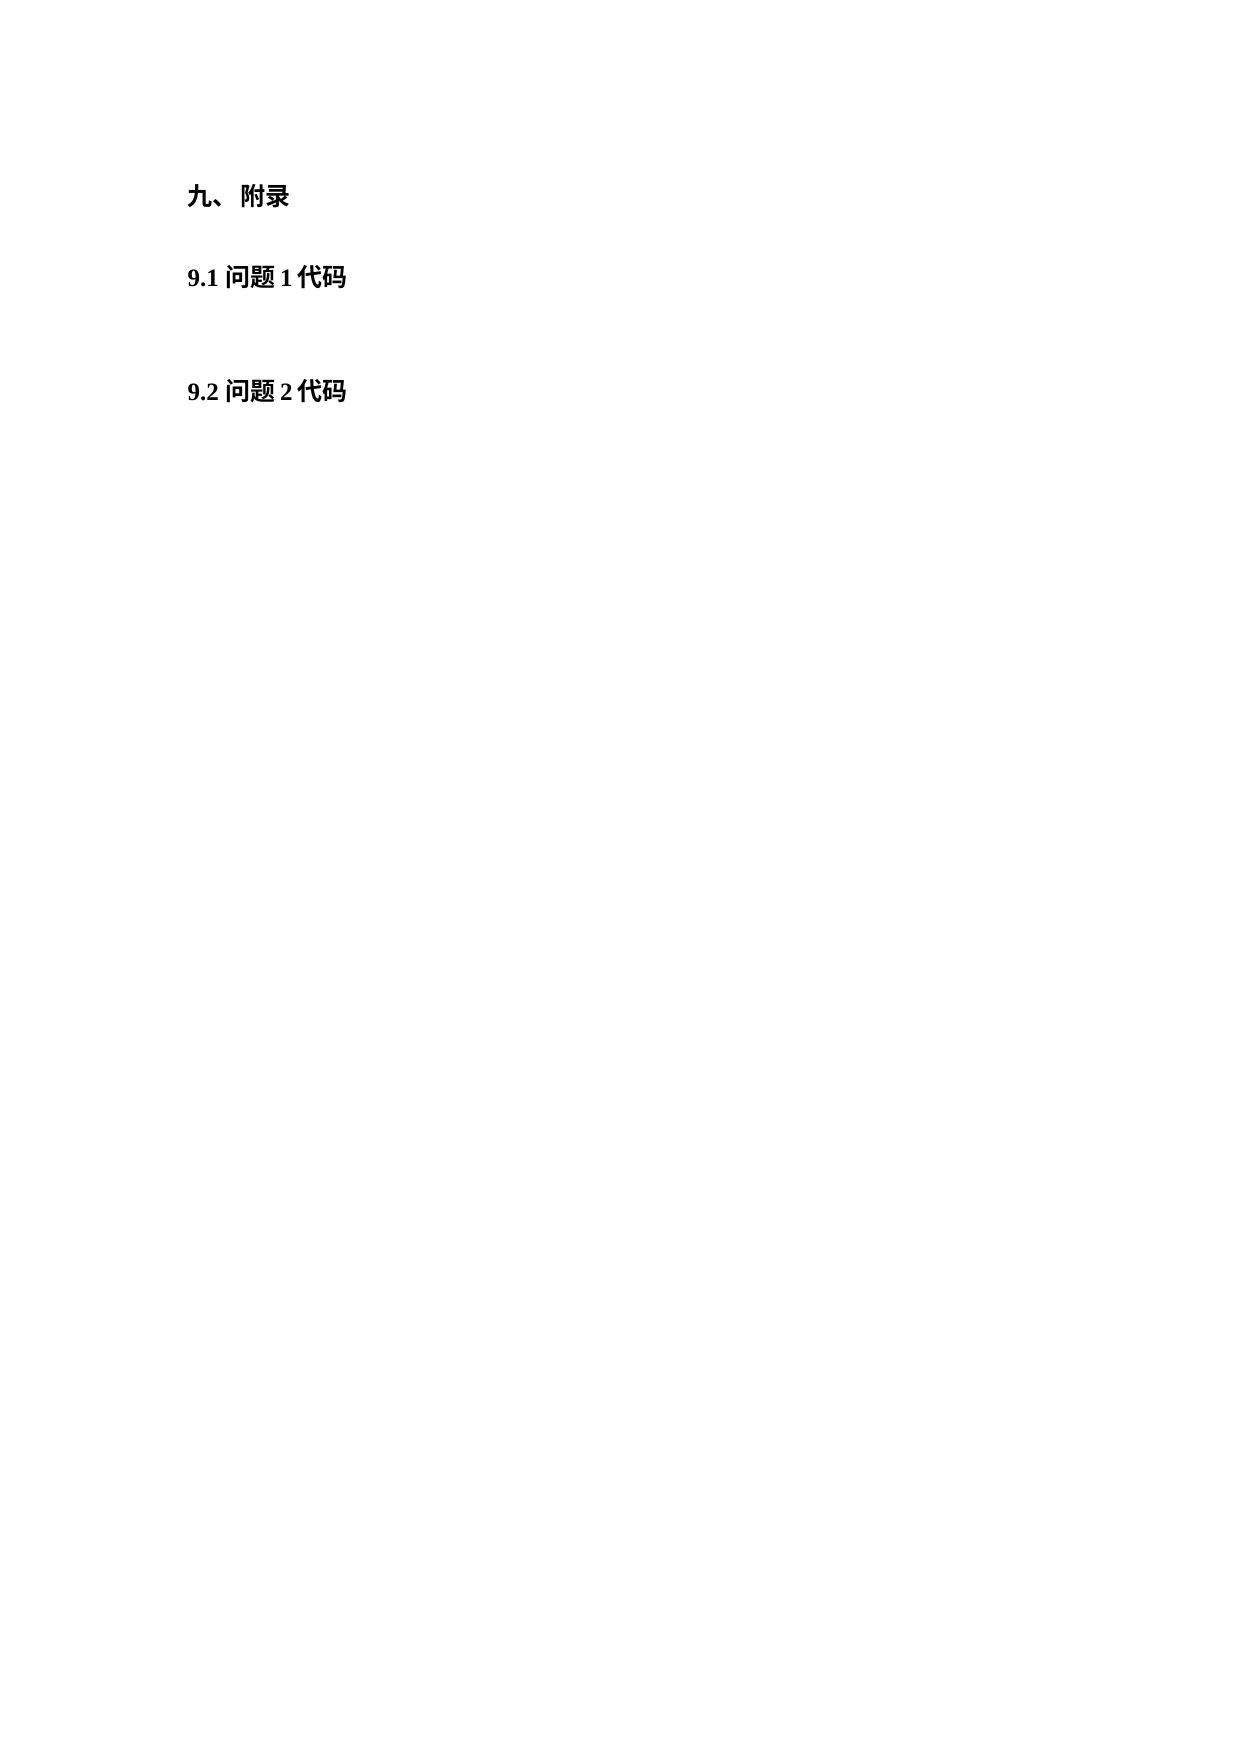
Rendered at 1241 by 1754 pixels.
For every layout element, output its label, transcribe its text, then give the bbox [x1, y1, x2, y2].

subtitle 9.2 问题2代码 [187, 357, 1053, 422]
subtitle 9.1 问题1代码 [187, 243, 1053, 308]
subtitle 附录 [187, 162, 1053, 227]
